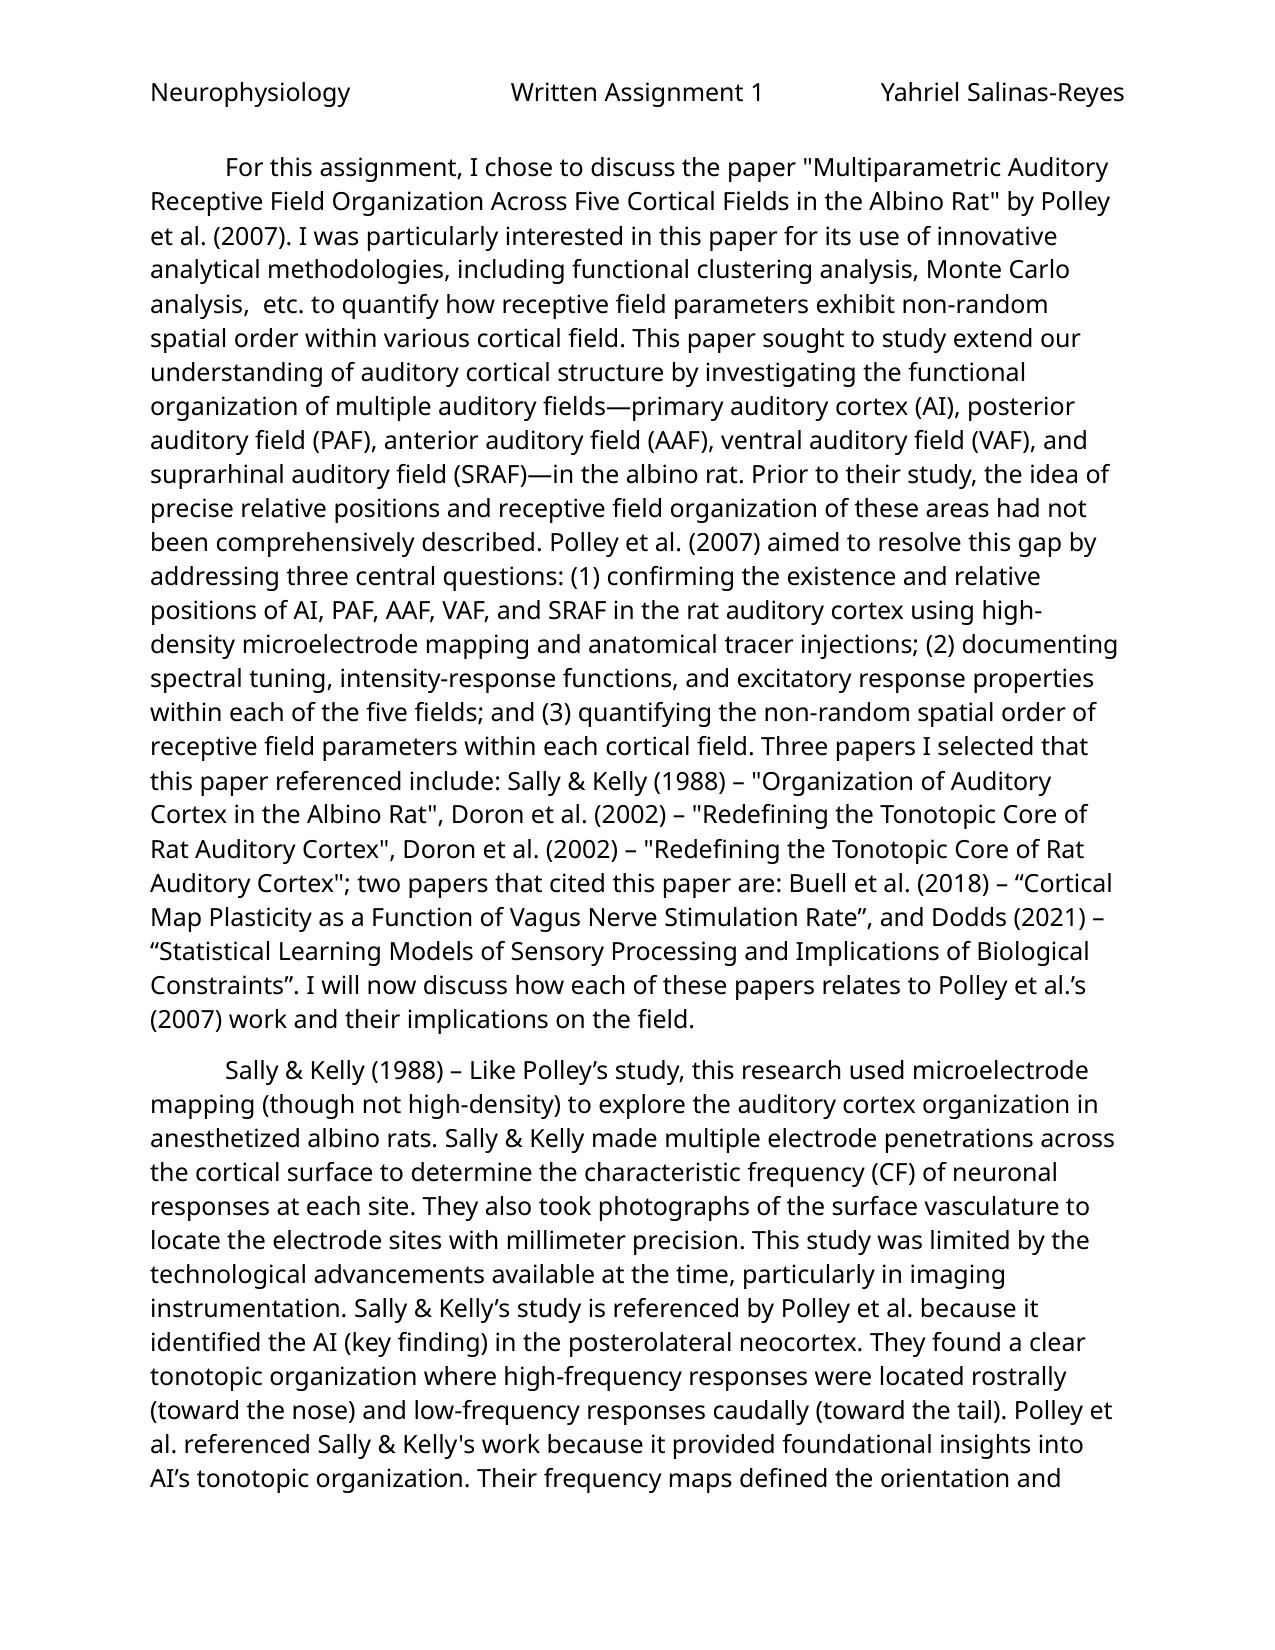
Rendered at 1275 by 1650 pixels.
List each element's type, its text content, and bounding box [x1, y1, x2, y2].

text For this assignment, I chose to discuss the paper "Multiparametric Auditory Receptive Field Organization Across Five Cortical Fields in the Albino Rat" by Polley et al. (2007). I was particularly interested in this paper for its use of innovative analytical methodologies, including functional clustering analysis, Monte Carlo analysis, etc. to quantify how receptive field parameters exhibit non-random spatial order within various cortical field. This paper sought to study extend our understanding of auditory cortical structure by investigating the functional organization of multiple auditory fields—primary auditory cortex (AI), posterior auditory field (PAF), anterior auditory field (AAF), ventral auditory field (VAF), and suprarhinal auditory field (SRAF)—in the albino rat. Prior to their study, the idea of precise relative positions and receptive field organization of these areas had not been comprehensively described. Polley et al. (2007) aimed to resolve this gap by addressing three central questions: (1) confirming the existence and relative positions of AI, PAF, AAF, VAF, and SRAF in the rat auditory cortex using high-density microelectrode mapping and anatomical tracer injections; (2) documenting spectral tuning, intensity-response functions, and excitatory response properties within each of the five fields; and (3) quantifying the non-random spatial order of receptive field parameters within each cortical field. Three papers I selected that this paper referenced include: Sally & Kelly (1988) – "Organization of Auditory Cortex in the Albino Rat", Doron et al. (2002) – "Redefining the Tonotopic Core of Rat Auditory Cortex", Doron et al. (2002) – "Redefining the Tonotopic Core of Rat Auditory Cortex"; two papers that cited this paper are: Buell et al. (2018) – “Cortical Map Plasticity as a Function of Vagus Nerve Stimulation Rate”, and Dodds (2021) – “Statistical Learning Models of Sensory Processing and Implications of Biological Constraints”. I will now discuss how each of these papers relates to Polley et al.’s (2007) work and their implications on the field. [150, 150, 1125, 1036]
